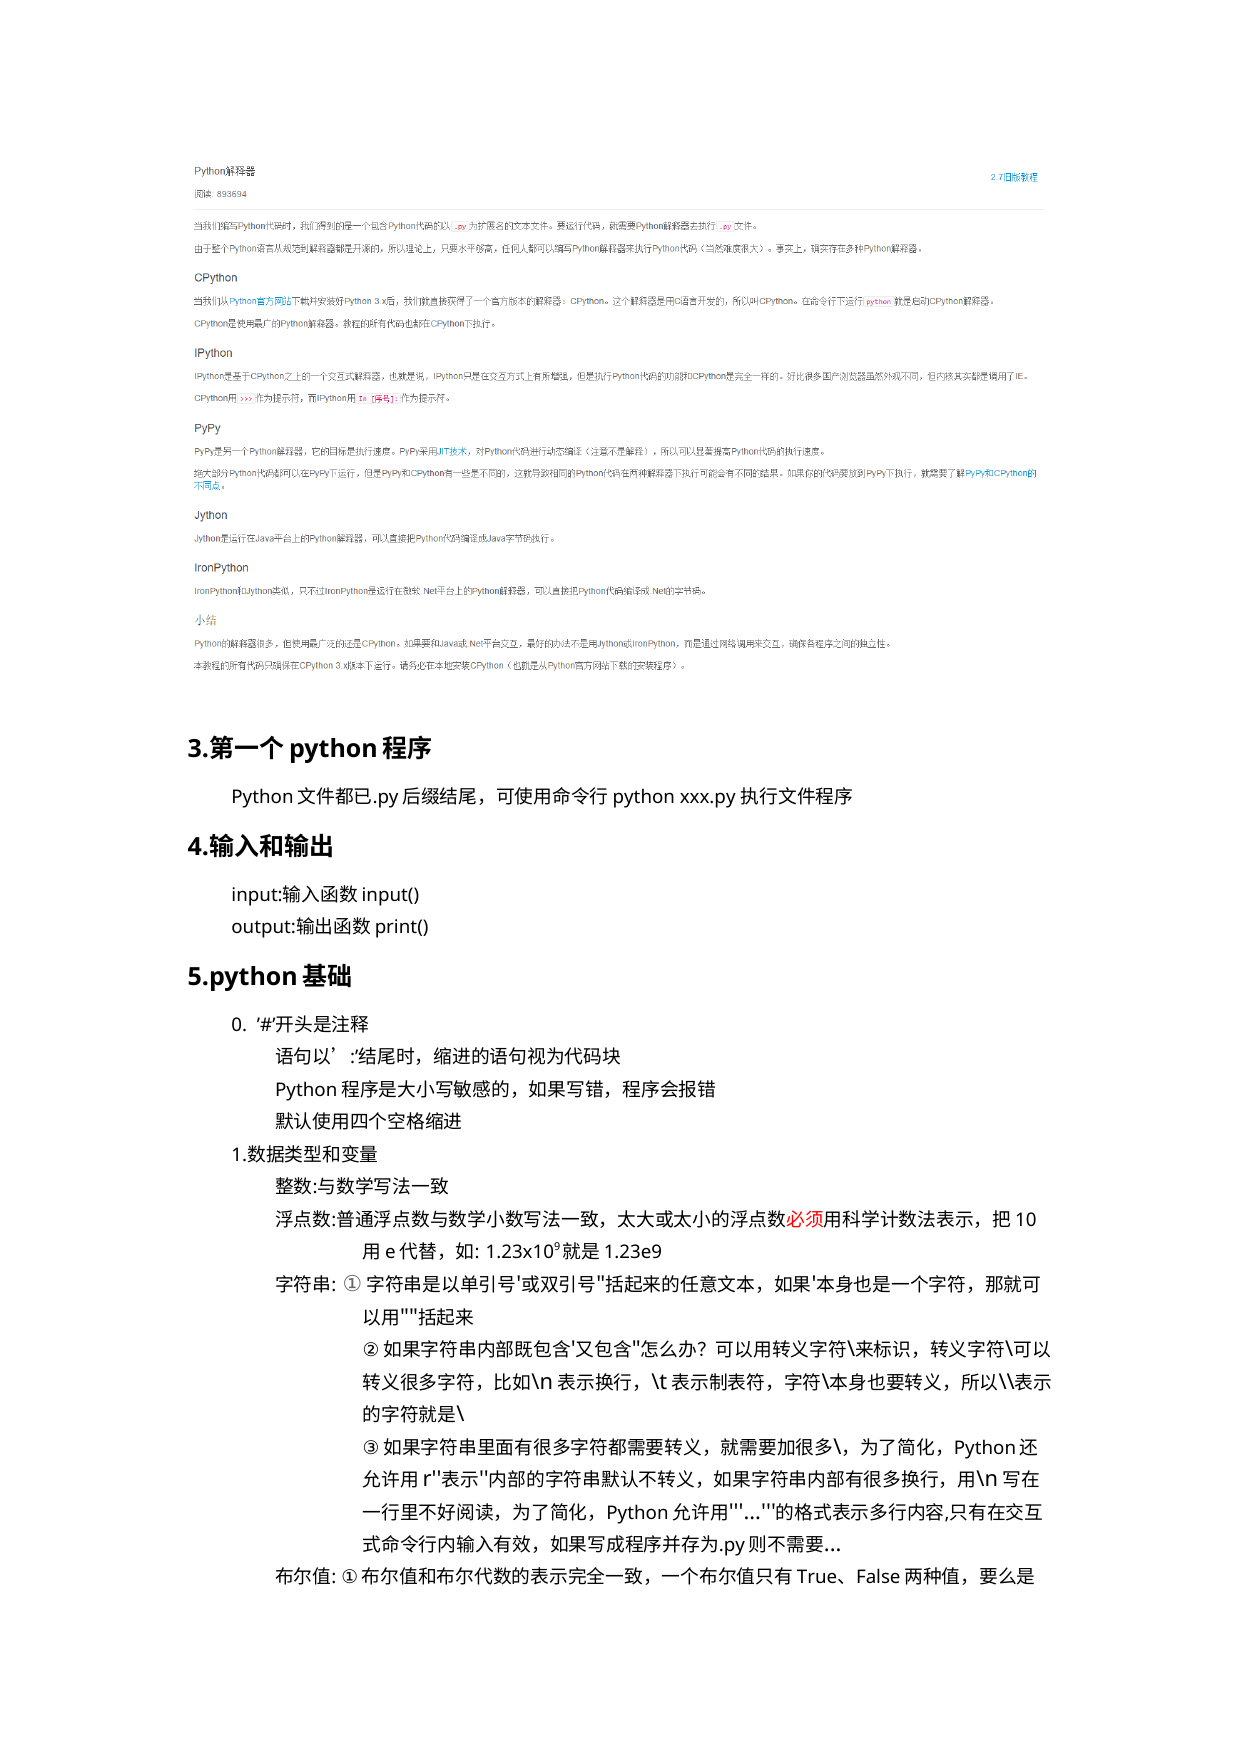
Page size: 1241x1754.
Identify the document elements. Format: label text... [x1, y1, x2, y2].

text Python程序是大小写敏感的，如果写错，程序会报错 [187, 1072, 1053, 1104]
text 整数:与数学写法一致 [187, 1169, 1053, 1202]
text 3.第一个python程序 [187, 714, 1053, 779]
text 4.输入和输出 [187, 812, 1053, 877]
picture [187, 162, 1053, 682]
text ②如果字符串内部既包含'又包含"怎么办？可以用转义字符\来标识，转义字符\可以转义很多字符，比如\n表示换行，\t表示制表符，字符\本身也要转义，所以\\表示的字符就是\ [362, 1332, 1053, 1429]
text 5.python基础 [187, 942, 1053, 1007]
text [275, 1559, 1053, 1592]
text 语句以’:’结尾时，缩进的语句视为代码块 [187, 1039, 1053, 1072]
text output:输出函数print() [187, 909, 1053, 942]
text 0. ’#’开头是注释 [187, 1007, 1053, 1039]
text ③如果字符串里面有很多字符都需要转义，就需要加很多\，为了简化，Python还允许用r''表示''内部的字符串默认不转义，如果字符串内部有很多换行，用\n写在一行里不好阅读，为了简化，Python允许用'''...'''的格式表示多行内容,只有在交互式命令行内输入有效，如果写成程序并存为.py则不需要... [362, 1429, 1053, 1559]
text 字符串: ①字符串是以单引号'或双引号"括起来的任意文本，如果'本身也是一个字符，那就可以用""括起来 [275, 1267, 1053, 1332]
text input:输入函数input() [187, 877, 1053, 909]
text 浮点数:普通浮点数与数学小数写法一致，太大或太小的浮点数必须用科学计数法表示，把10用e代替，如: 1.23x109就是1.23e9 [275, 1202, 1053, 1267]
text 默认使用四个空格缩进 [187, 1104, 1053, 1137]
text Python文件都已.py后缀结尾，可使用命令行 python xxx.py 执行文件程序 [187, 779, 1053, 812]
text 1.数据类型和变量 [187, 1137, 1053, 1169]
